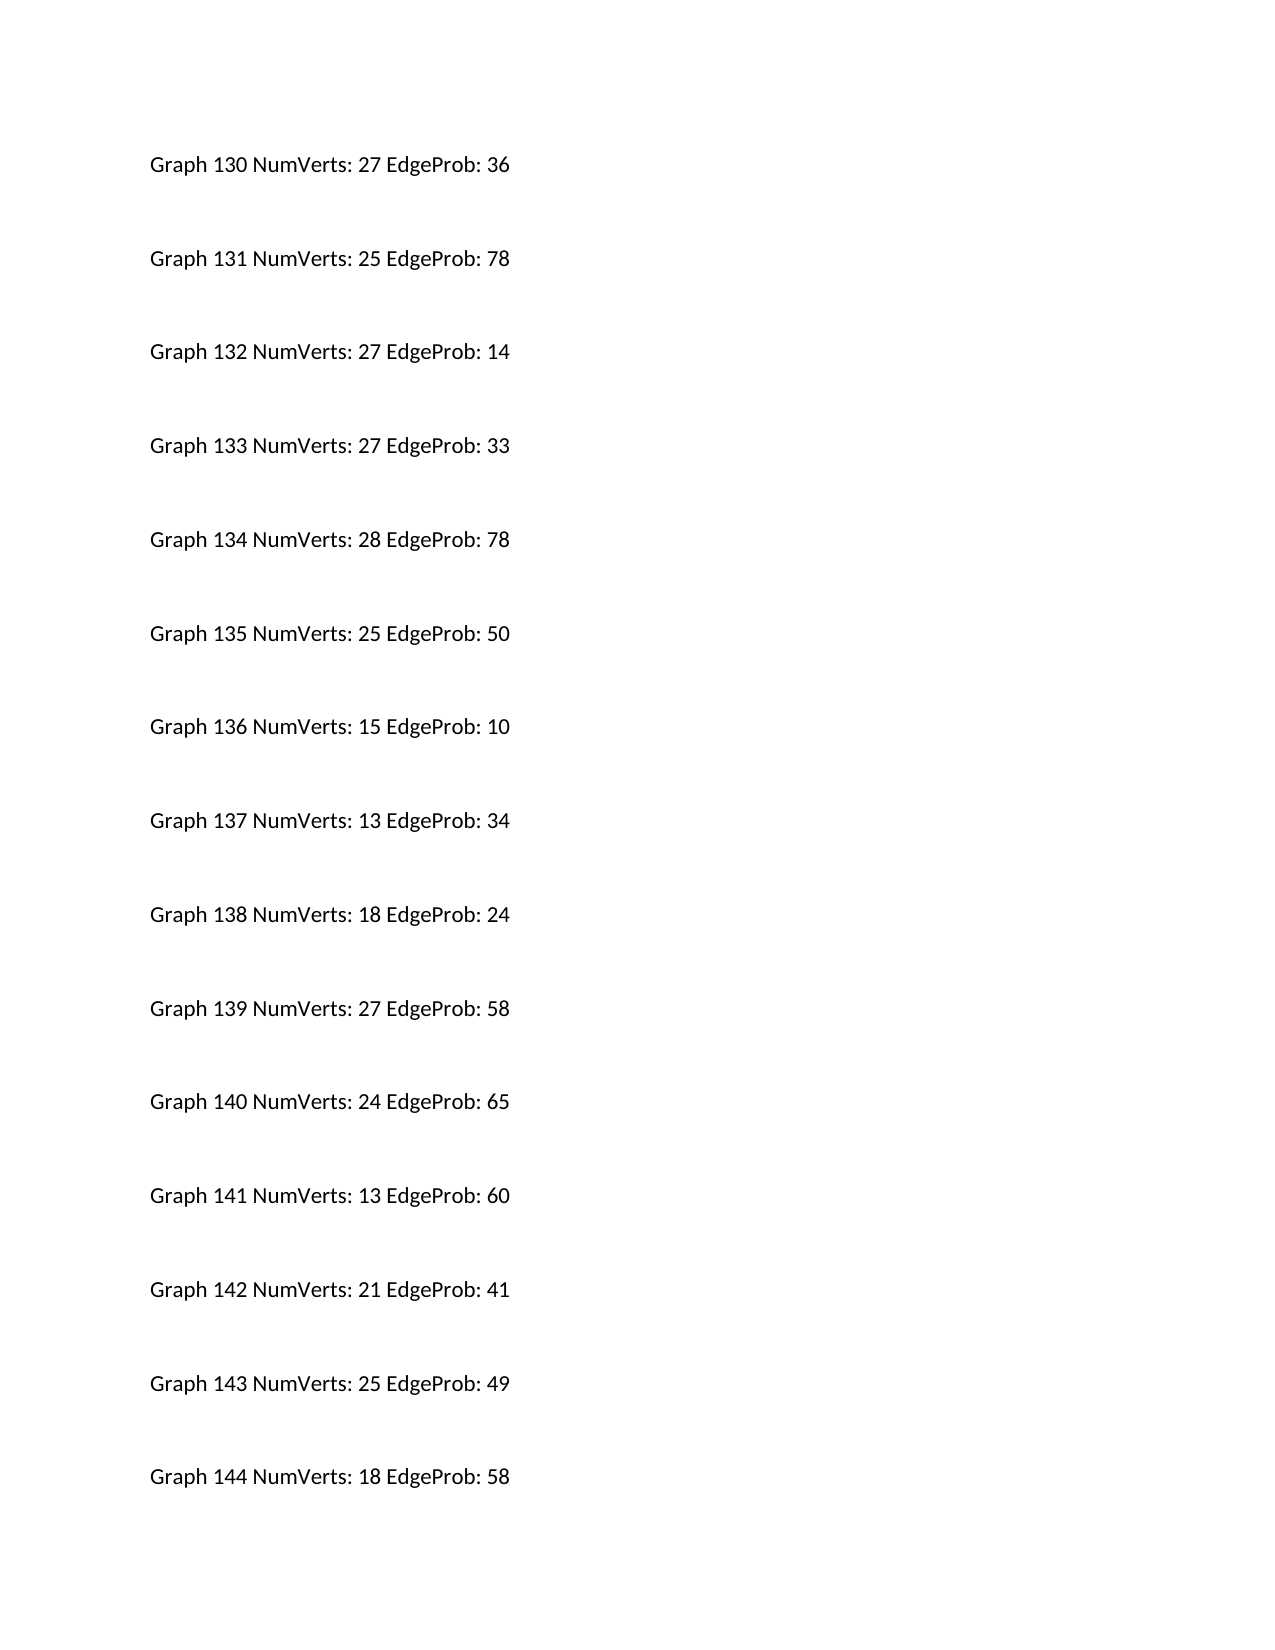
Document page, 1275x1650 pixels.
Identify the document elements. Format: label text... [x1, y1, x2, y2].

text Graph 140 NumVerts: 24 EdgeProb: 65 [150, 1087, 1125, 1116]
text Graph 137 NumVerts: 13 EdgeProb: 34 [150, 806, 1125, 834]
text Graph 138 NumVerts: 18 EdgeProb: 24 [150, 900, 1125, 928]
text Graph 130 NumVerts: 27 EdgeProb: 36 [150, 150, 1125, 178]
text Graph 144 NumVerts: 18 EdgeProb: 58 [150, 1462, 1125, 1491]
text Graph 136 NumVerts: 15 EdgeProb: 10 [150, 712, 1125, 741]
text Graph 139 NumVerts: 27 EdgeProb: 58 [150, 994, 1125, 1022]
text Graph 143 NumVerts: 25 EdgeProb: 49 [150, 1369, 1125, 1397]
text Graph 133 NumVerts: 27 EdgeProb: 33 [150, 431, 1125, 459]
text Graph 134 NumVerts: 28 EdgeProb: 78 [150, 525, 1125, 553]
text Graph 135 NumVerts: 25 EdgeProb: 50 [150, 619, 1125, 647]
text Graph 142 NumVerts: 21 EdgeProb: 41 [150, 1275, 1125, 1303]
text Graph 131 NumVerts: 25 EdgeProb: 78 [150, 244, 1125, 272]
text Graph 141 NumVerts: 13 EdgeProb: 60 [150, 1181, 1125, 1209]
text Graph 132 NumVerts: 27 EdgeProb: 14 [150, 337, 1125, 366]
